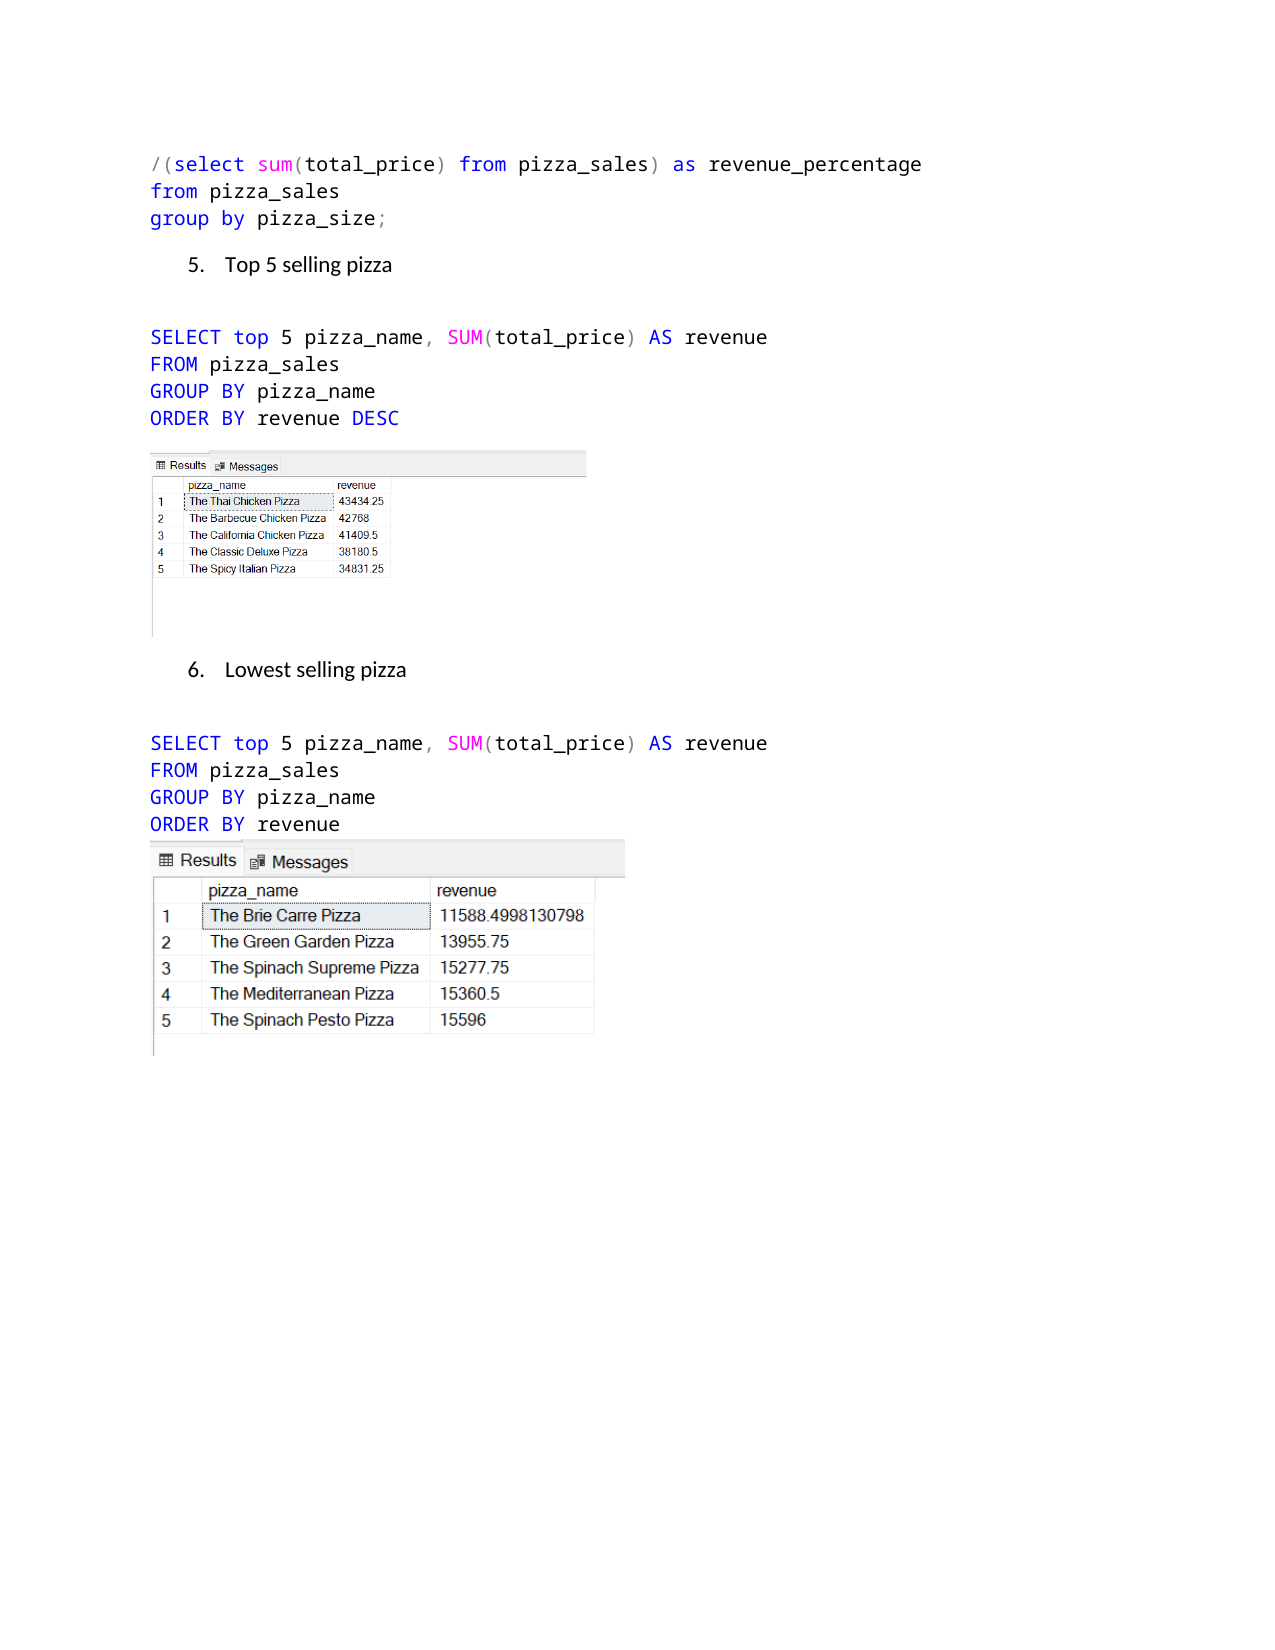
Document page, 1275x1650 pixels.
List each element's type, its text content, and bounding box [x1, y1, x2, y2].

text SELECT top 5 pizza_name, SUM(total_price) AS revenue [150, 323, 1125, 351]
text SELECT top 5 pizza_name, SUM(total_price) AS revenue [150, 729, 1125, 756]
list Lowest selling pizza [187, 655, 1125, 683]
text group by pizza_size; [150, 204, 1125, 231]
text GROUP BY pizza_name [150, 783, 1125, 810]
text GROUP BY pizza_name [150, 377, 1125, 404]
list Top 5 selling pizza [187, 250, 1125, 278]
text from pizza_sales [150, 177, 1125, 204]
text ORDER BY revenue DESC [150, 404, 1125, 431]
picture [150, 450, 587, 637]
text /(select sum(total_price) from pizza_sales) as revenue_percentage [150, 150, 1125, 177]
text FROM pizza_sales [150, 756, 1125, 783]
picture [150, 839, 625, 1056]
text FROM pizza_sales [150, 351, 1125, 377]
